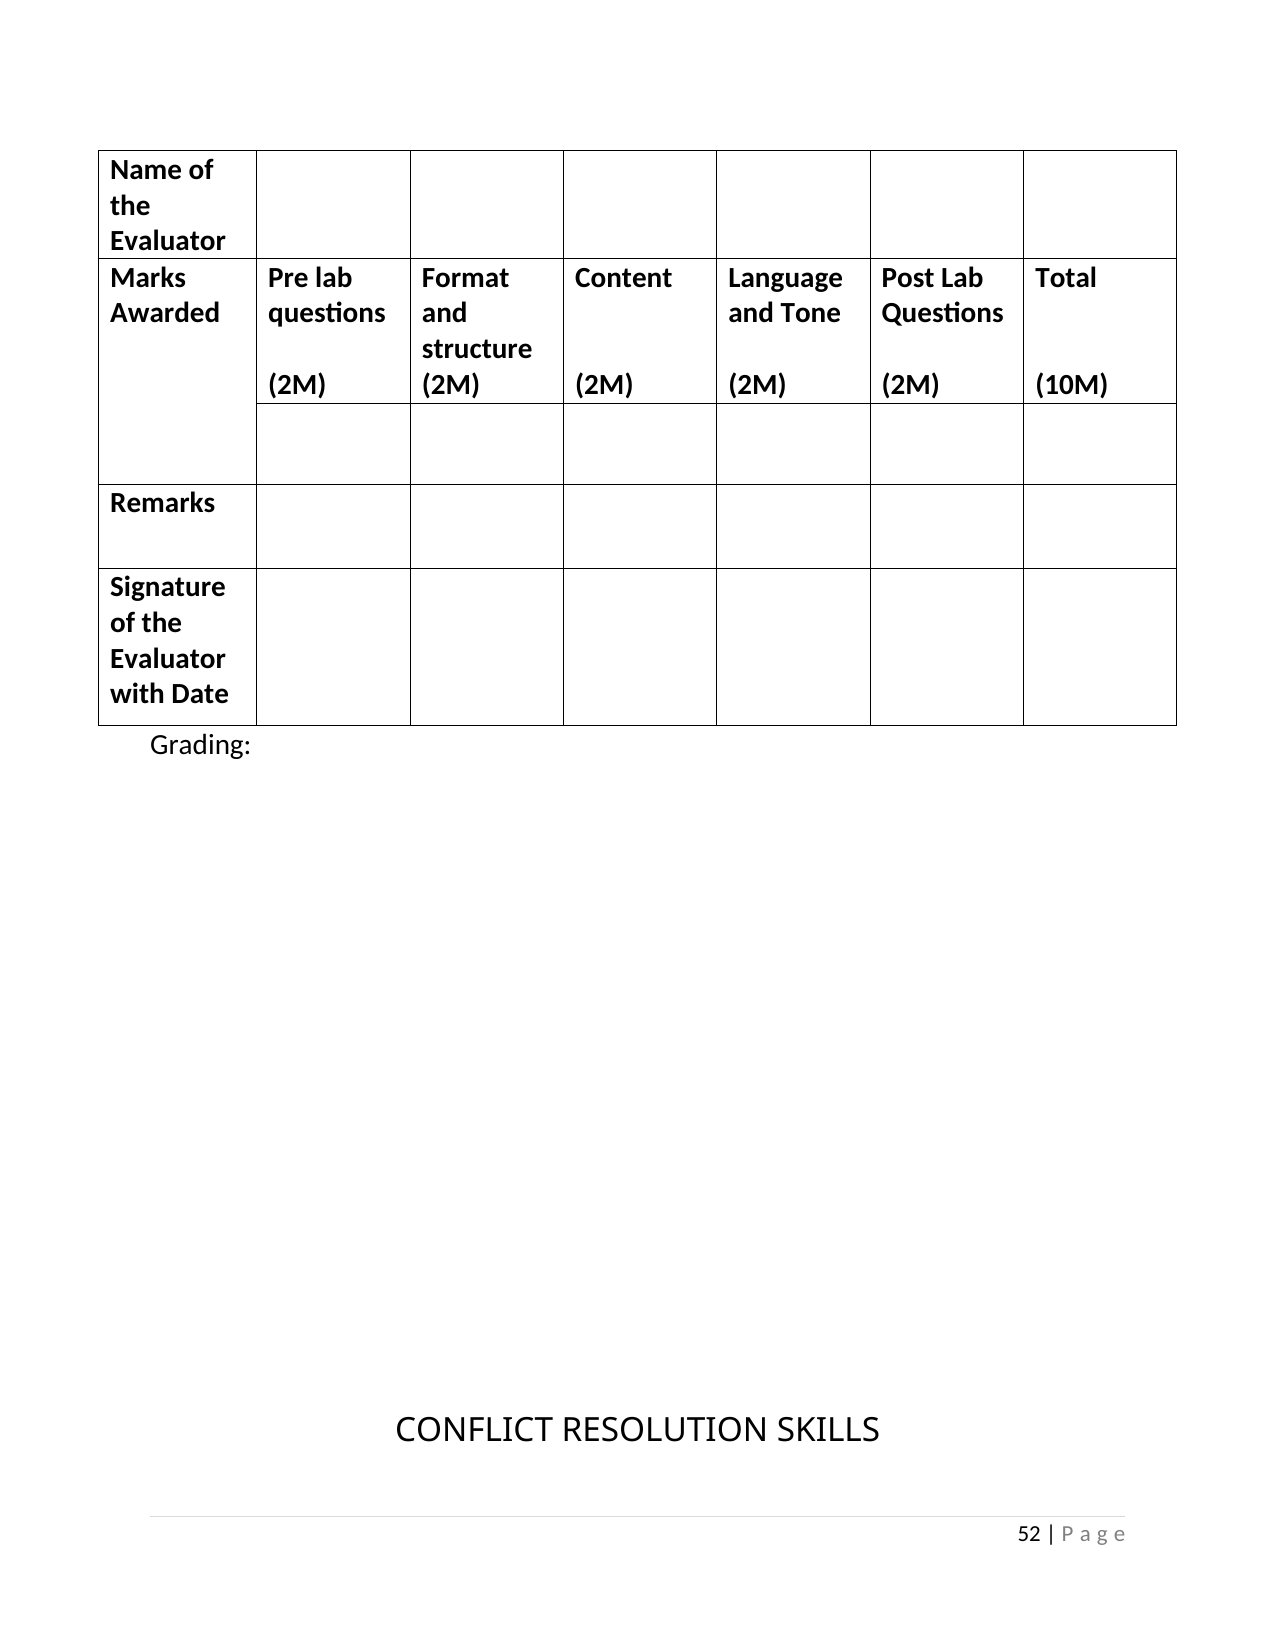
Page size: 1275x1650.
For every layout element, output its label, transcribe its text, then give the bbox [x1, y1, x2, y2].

table_cell [257, 569, 410, 725]
table_cell [411, 569, 563, 725]
table_cell [1024, 485, 1176, 567]
table_cell [871, 151, 1023, 258]
table_cell [1024, 404, 1176, 483]
table_cell [717, 569, 870, 725]
table_cell Name of the Evaluator [99, 151, 256, 258]
table_cell [717, 404, 870, 483]
table_cell Format and structure (2M) [411, 259, 563, 403]
table_cell [411, 404, 563, 483]
table_cell Pre lab questions (2M) [257, 259, 410, 403]
table_cell Signature of the Evaluator with Date [99, 569, 256, 725]
text Grading: [150, 726, 1125, 761]
table_cell Language and Tone (2M) [717, 259, 870, 403]
table_cell [871, 404, 1023, 483]
table_cell [1024, 151, 1176, 258]
table_cell [257, 404, 410, 483]
table_cell [411, 151, 563, 258]
table_cell [564, 485, 716, 567]
table_cell Total (10M) [1024, 259, 1176, 403]
table_cell [871, 485, 1023, 567]
table_cell [411, 485, 563, 567]
table_cell [564, 404, 716, 483]
text CONFLICT RESOLUTION SKILLS [150, 1405, 1125, 1451]
table_cell Post Lab Questions (2M) [871, 259, 1023, 403]
table_cell Marks Awarded [99, 259, 256, 483]
table_cell [257, 485, 410, 567]
table_cell [564, 569, 716, 725]
table_cell Remarks [99, 485, 256, 567]
table_cell [871, 569, 1023, 725]
table_cell [717, 151, 870, 258]
table_cell [1024, 569, 1176, 725]
table_cell [564, 151, 716, 258]
table_cell Content (2M) [564, 259, 716, 403]
table_cell [717, 485, 870, 567]
table_cell [257, 151, 410, 258]
